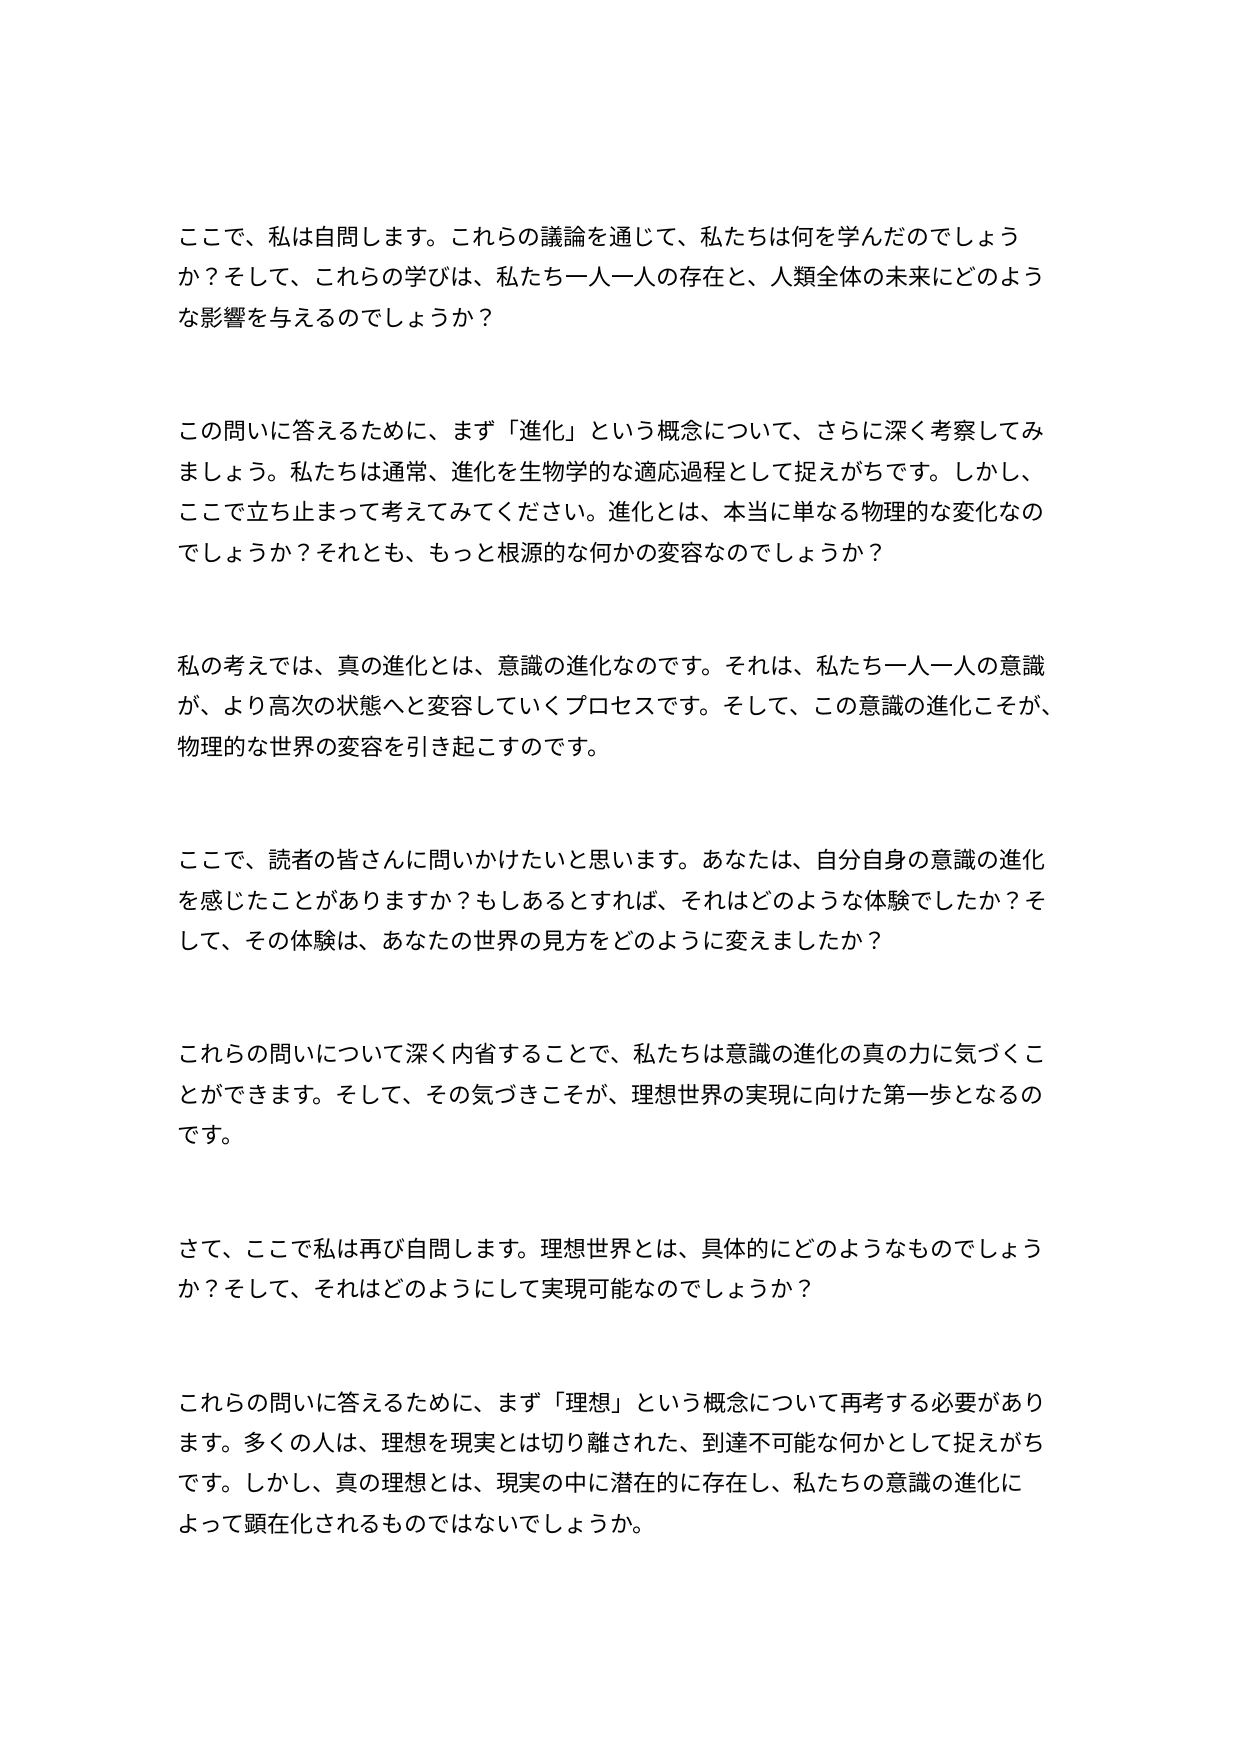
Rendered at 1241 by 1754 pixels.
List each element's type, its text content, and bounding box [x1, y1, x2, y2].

text 私の考えでは、真の進化とは、意識の進化なのです。それは、私たち一人一人の意識が、より高次の状態へと変容していくプロセスです。そして、この意識の進化こそが、物理的な世界の変容を引き起こすのです。 [177, 646, 1063, 764]
text これらの問いに答えるために、まず「理想」という概念について再考する必要があります。多くの人は、理想を現実とは切り離された、到達不可能な何かとして捉えがちです。しかし、真の理想とは、現実の中に潜在的に存在し、私たちの意識の進化によって顕在化されるものではないでしょうか。 [177, 1382, 1063, 1541]
text ここで、読者の皆さんに問いかけたいと思います。あなたは、自分自身の意識の進化を感じたことがありますか？もしあるとすれば、それはどのような体験でしたか？そして、その体験は、あなたの世界の見方をどのように変えましたか？ [177, 840, 1063, 958]
text この問いに答えるために、まず「進化」という概念について、さらに深く考察してみましょう。私たちは通常、進化を生物学的な適応過程として捉えがちです。しかし、ここで立ち止まって考えてみてください。進化とは、本当に単なる物理的な変化なのでしょうか？それとも、もっと根源的な何かの変容なのでしょうか？ [177, 411, 1063, 570]
text ここで、私は自問します。これらの議論を通じて、私たちは何を学んだのでしょうか？そして、これらの学びは、私たち一人一人の存在と、人類全体の未来にどのような影響を与えるのでしょうか？ [177, 217, 1063, 335]
text さて、ここで私は再び自問します。理想世界とは、具体的にどのようなものでしょうか？そして、それはどのようにして実現可能なのでしょうか？ [177, 1228, 1063, 1306]
text これらの問いについて深く内省することで、私たちは意識の進化の真の力に気づくことができます。そして、その気づきこそが、理想世界の実現に向けた第一歩となるのです。 [177, 1034, 1063, 1153]
